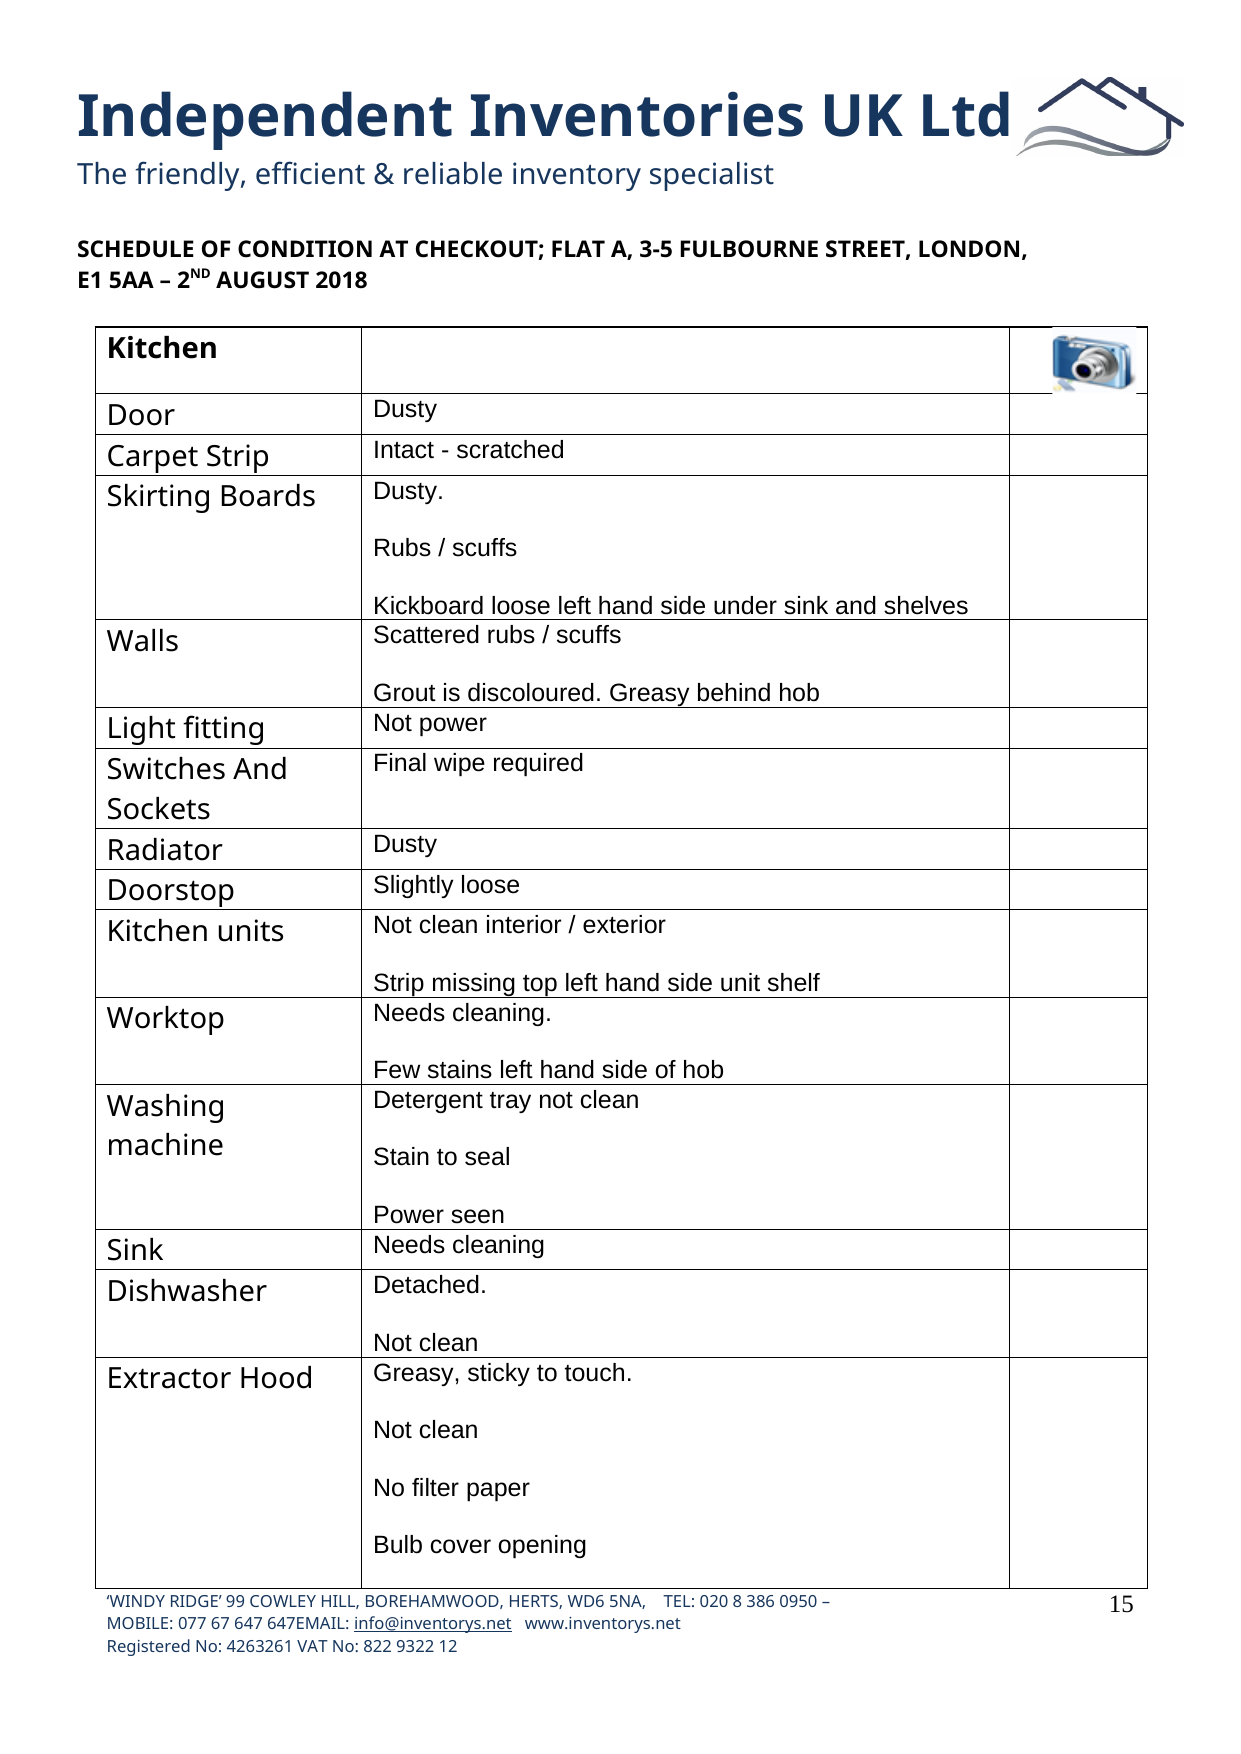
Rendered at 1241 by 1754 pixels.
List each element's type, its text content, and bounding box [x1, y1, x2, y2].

table_header [1010, 328, 1052, 393]
table_cell Not clean interior / exterior Strip missing top left hand side unit shelf [362, 910, 1009, 997]
table_cell [1010, 870, 1147, 909]
table_header [1137, 328, 1147, 393]
table_cell Dusty. Rubs / scuffs Kickboard loose left hand side under sink and shelves [362, 476, 1009, 619]
table_header Kitchen [96, 328, 361, 393]
table_cell Intact - scratched [362, 435, 1009, 474]
table_cell Needs cleaning. Few stains left hand side of hob [362, 998, 1009, 1084]
table_cell [1010, 829, 1147, 868]
table_cell Detached. Not clean [362, 1270, 1009, 1357]
table_cell Greasy, sticky to touch. Not clean No filter paper Bulb cover opening Glass fittings missing to middle of extractor [362, 1358, 1009, 1588]
table_cell [1010, 435, 1147, 474]
table_cell [1010, 394, 1147, 434]
table_cell Switches And Sockets [96, 749, 361, 828]
table_header [362, 328, 1009, 393]
table_cell Dusty [362, 829, 1009, 868]
table_cell Needs cleaning [362, 1230, 1009, 1269]
table_cell Dusty [362, 394, 1009, 434]
table_cell Skirting Boards [96, 476, 361, 619]
table_cell Doorstop [96, 870, 361, 909]
table_cell Extractor Hood [96, 1358, 361, 1588]
table_cell [1010, 476, 1147, 619]
table_cell [1010, 1270, 1147, 1357]
table_cell Worktop [96, 998, 361, 1084]
table_cell Not power [362, 708, 1009, 747]
table_cell [1010, 1230, 1147, 1269]
table_cell Radiator [96, 829, 361, 868]
table_cell Walls [96, 620, 361, 707]
table_cell Sink [96, 1230, 361, 1269]
table_cell [1010, 708, 1147, 747]
table_cell [1010, 620, 1147, 707]
table_cell [1010, 1358, 1147, 1588]
table_cell [1010, 1085, 1147, 1229]
table_cell [1010, 998, 1147, 1084]
table_cell Light fitting [96, 708, 361, 747]
picture [1052, 327, 1137, 394]
table_cell Carpet Strip [96, 435, 361, 474]
table_cell Scattered rubs / scuffs Grout is discoloured. Greasy behind hob [362, 620, 1009, 707]
picture [1012, 77, 1184, 156]
table_cell Washing machine [96, 1085, 361, 1229]
table_cell Door [96, 394, 361, 434]
table_cell [1010, 910, 1147, 997]
table_cell Detergent tray not clean Stain to seal Power seen [362, 1085, 1009, 1229]
table_cell Final wipe required [362, 749, 1009, 828]
table_cell Slightly loose [362, 870, 1009, 909]
table_cell Dishwasher [96, 1270, 361, 1357]
table_cell [1010, 749, 1147, 828]
table_cell Kitchen units [96, 910, 361, 997]
